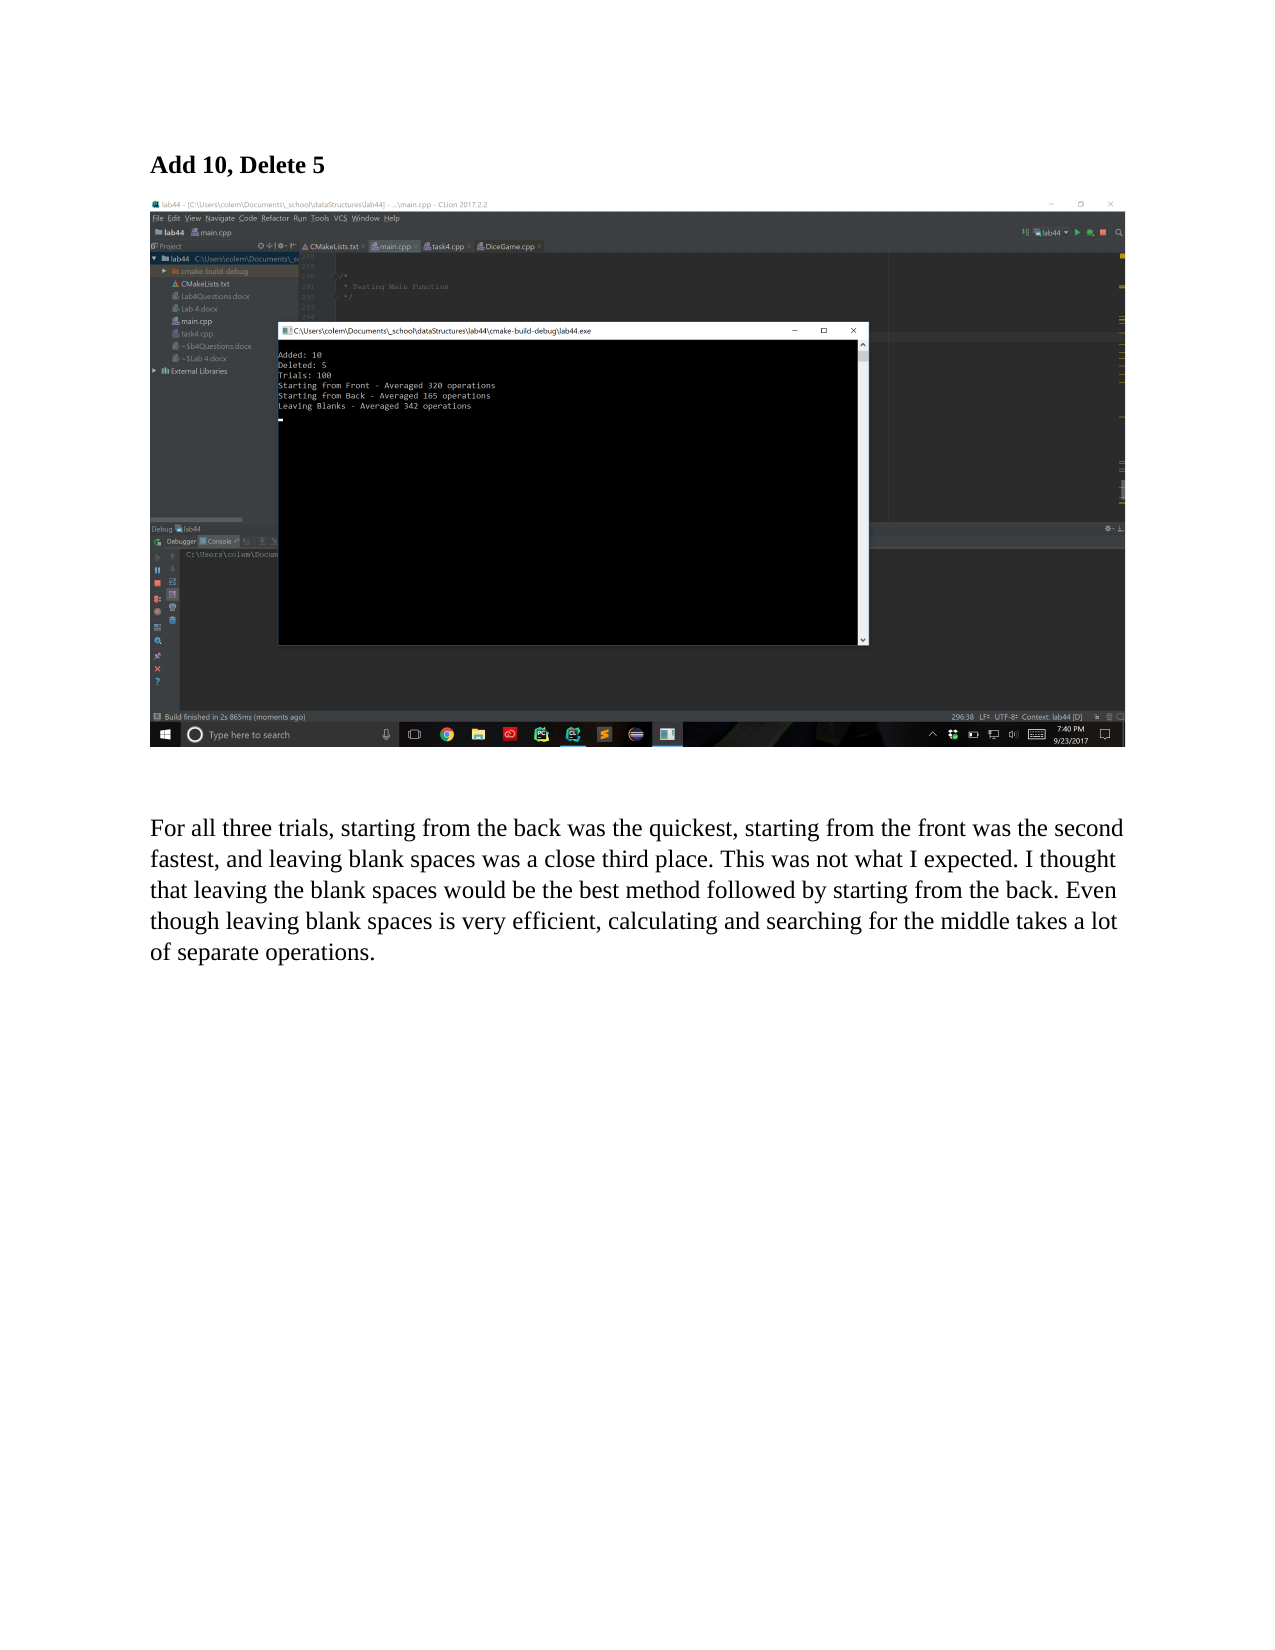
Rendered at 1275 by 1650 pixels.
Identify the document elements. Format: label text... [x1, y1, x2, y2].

text For all three trials, starting from the back was the quickest, starting from the front was the second fastest, and leaving blank spaces was a close third place. This was not what I expected. I thought that leaving the blank spaces would be the best method followed by starting from the back. Even though leaving blank spaces is very efficient, calculating and searching for the middle takes a lot of separate operations. [150, 813, 1125, 966]
picture [150, 197, 1125, 747]
text Add 10, Delete 5 [150, 150, 1125, 179]
